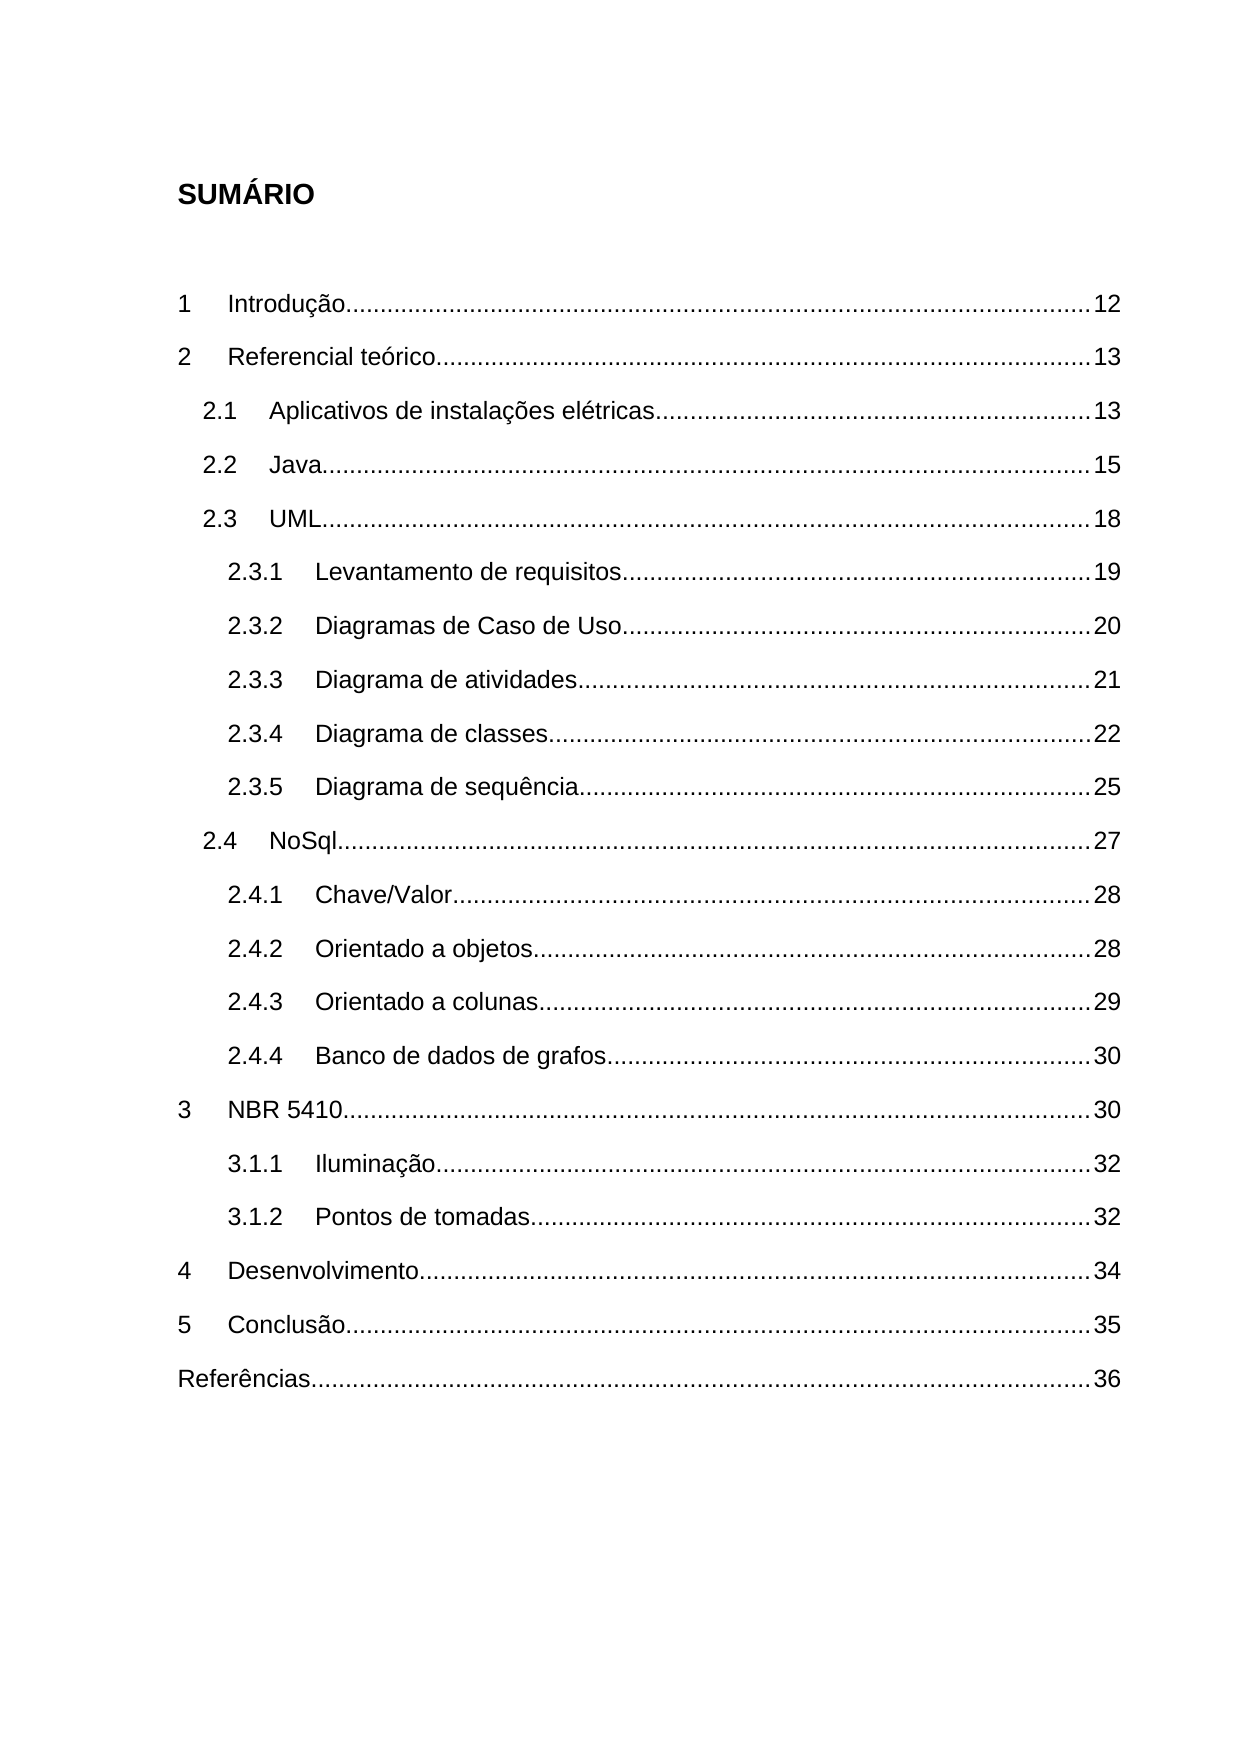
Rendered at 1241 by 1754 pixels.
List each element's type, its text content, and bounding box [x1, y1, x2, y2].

text SUMÁRIO [177, 177, 1122, 211]
